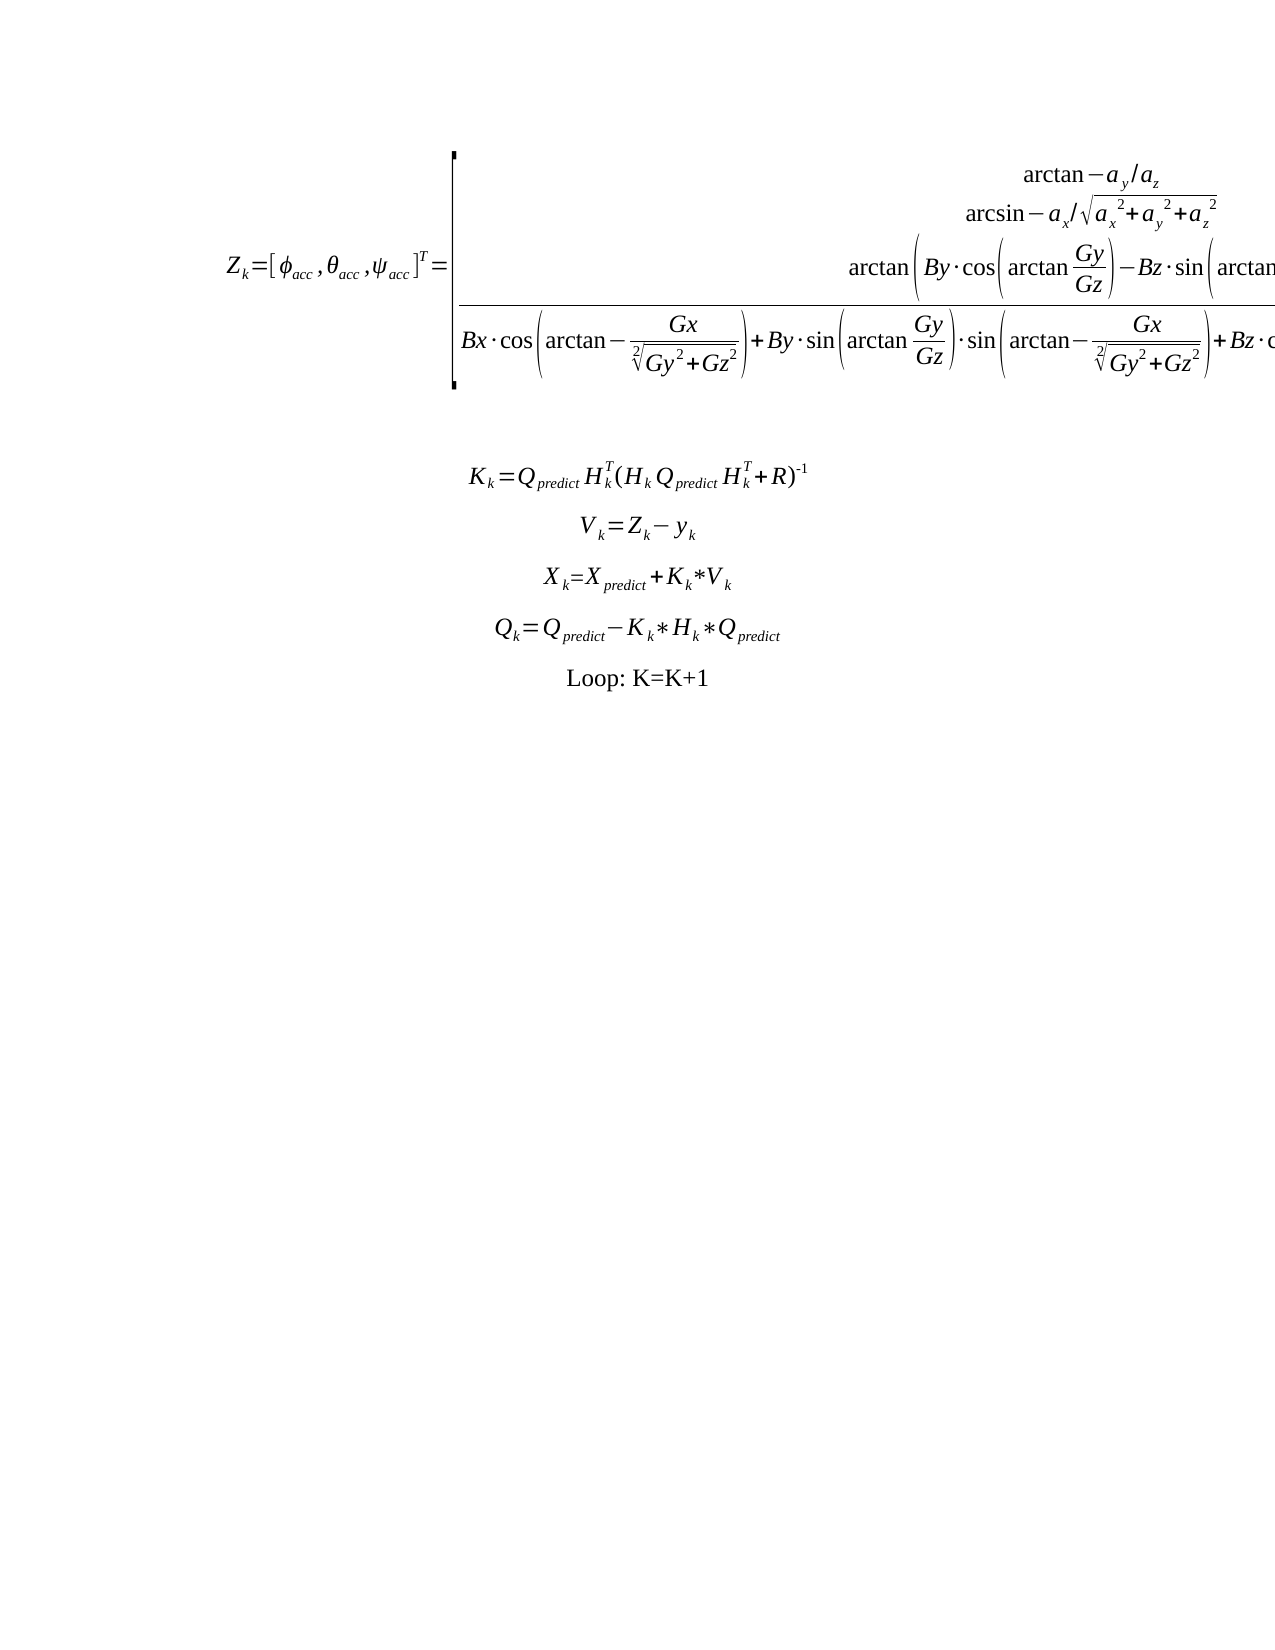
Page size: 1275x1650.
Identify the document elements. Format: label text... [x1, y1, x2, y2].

text Loop: K=K+1 [150, 663, 1125, 692]
text ()-1 [150, 457, 1125, 493]
text =* [150, 562, 1125, 594]
